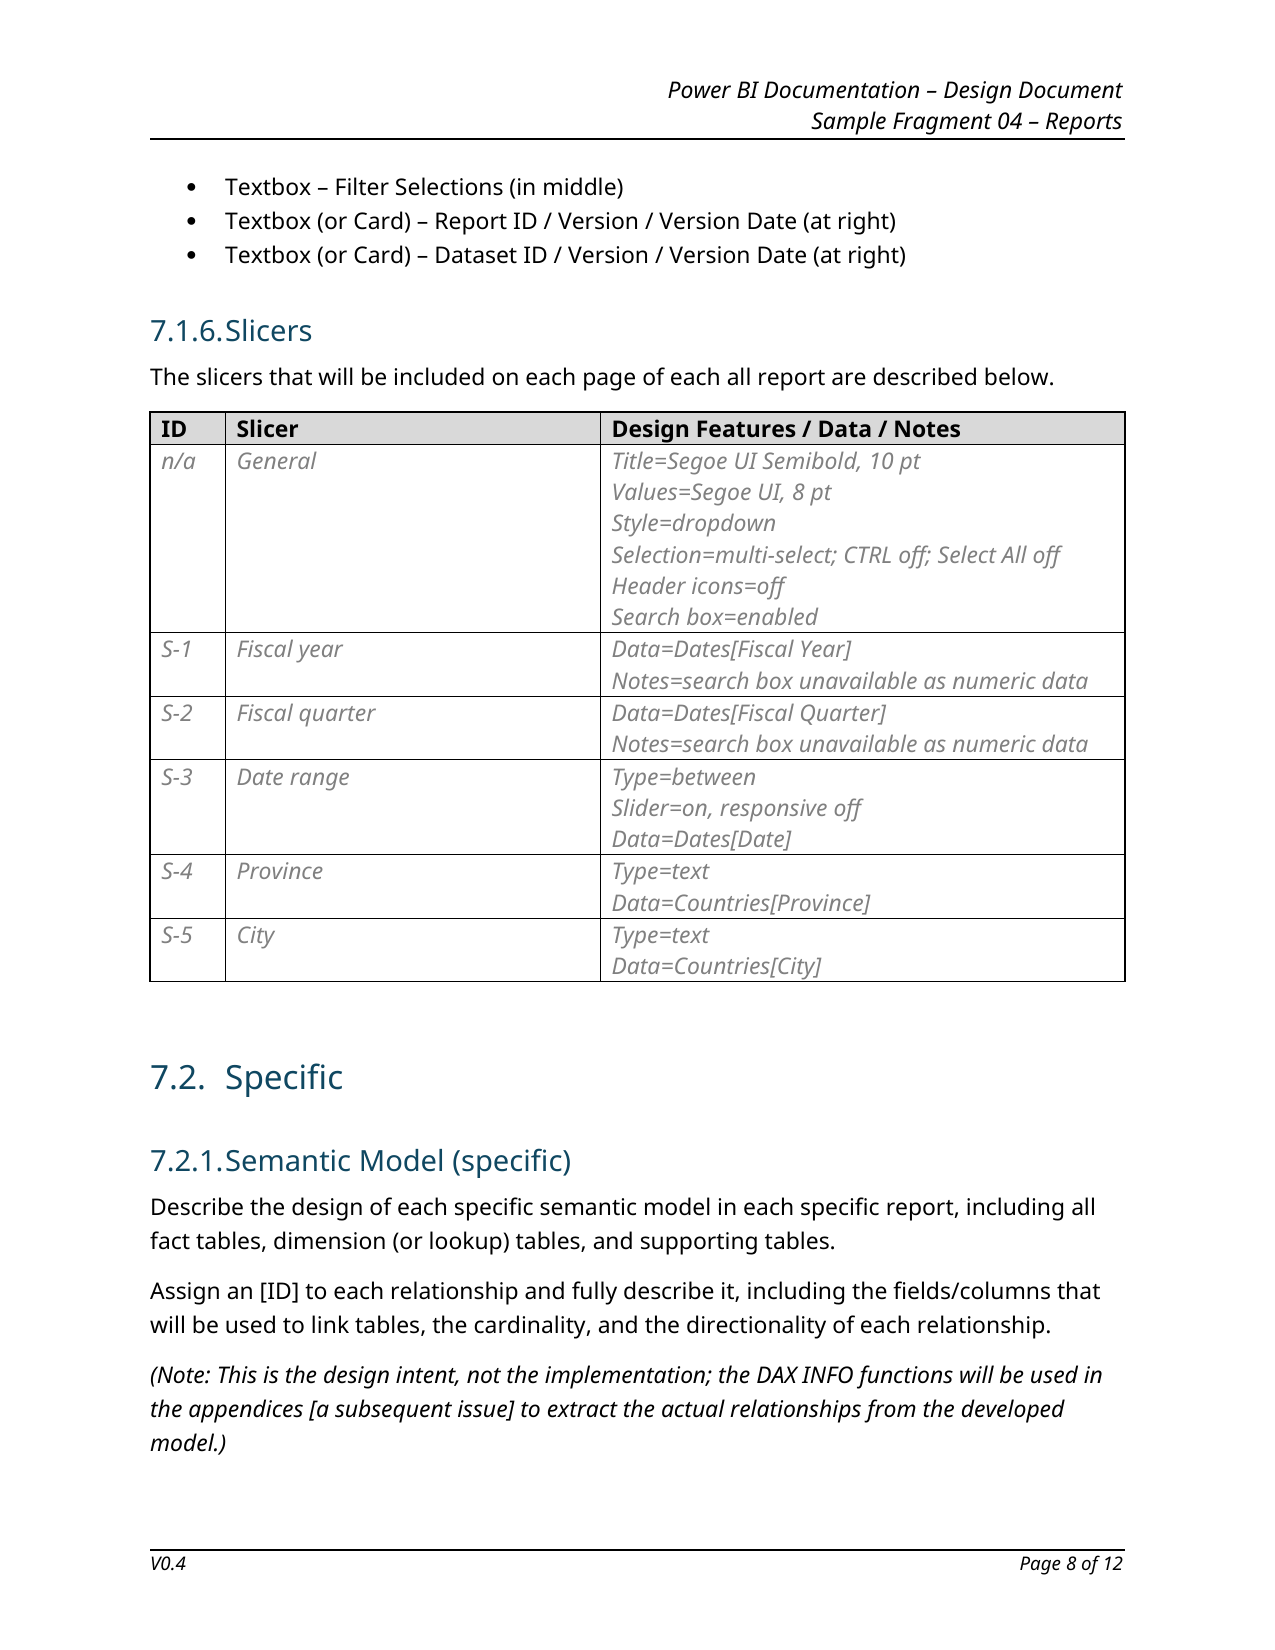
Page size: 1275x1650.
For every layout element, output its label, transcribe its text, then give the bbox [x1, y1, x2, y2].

table_header Slicer [226, 413, 600, 444]
table_cell General [226, 445, 600, 632]
table_cell S-2 [151, 697, 225, 759]
table_cell City [226, 919, 600, 981]
table_cell Fiscal quarter [226, 697, 600, 759]
table_cell Date range [226, 760, 600, 854]
table_cell S-5 [151, 919, 225, 981]
table_header ID [151, 413, 225, 444]
list Textbox (or Card) – Report ID / Version / Version Date (at right) [187, 205, 1125, 236]
table_cell Type=text Data=Countries[Province] [601, 855, 1124, 918]
table_cell Title=Segoe UI Semibold, 10 pt Values=Segoe UI, 8 pt Style=dropdown Selection=multi-select; CTRL off; Select All off Header icons=off Search box=enabled [601, 445, 1124, 632]
table_header Design Features / Data / Notes [601, 413, 1124, 444]
subtitle Slicers [150, 310, 1125, 349]
text Describe the design of each specific semantic model in each specific report, including all fact tables, dimension (or lookup) tables, and supporting tables. [150, 1191, 1125, 1256]
table_cell S-4 [151, 855, 225, 918]
table_cell Type=text Data=Countries[City] [601, 919, 1124, 981]
list Textbox (or Card) – Dataset ID / Version / Version Date (at right) [187, 239, 1125, 270]
table_cell Fiscal year [226, 633, 600, 696]
subtitle Semantic Model (specific) [150, 1140, 1125, 1180]
list Textbox – Filter Selections (in middle) [187, 171, 1125, 202]
table_cell n/a [151, 445, 225, 632]
table_cell Province [226, 855, 600, 918]
subtitle Specific [150, 1053, 1125, 1099]
table_cell Data=Dates[Fiscal Quarter] Notes=search box unavailable as numeric data [601, 697, 1124, 759]
table_cell Data=Dates[Fiscal Year] Notes=search box unavailable as numeric data [601, 633, 1124, 696]
table_cell S-1 [151, 633, 225, 696]
table_cell Type=between Slider=on, responsive off Data=Dates[Date] [601, 760, 1124, 854]
text The slicers that will be included on each page of each all report are described below. [150, 361, 1125, 392]
table_cell S-3 [151, 760, 225, 854]
